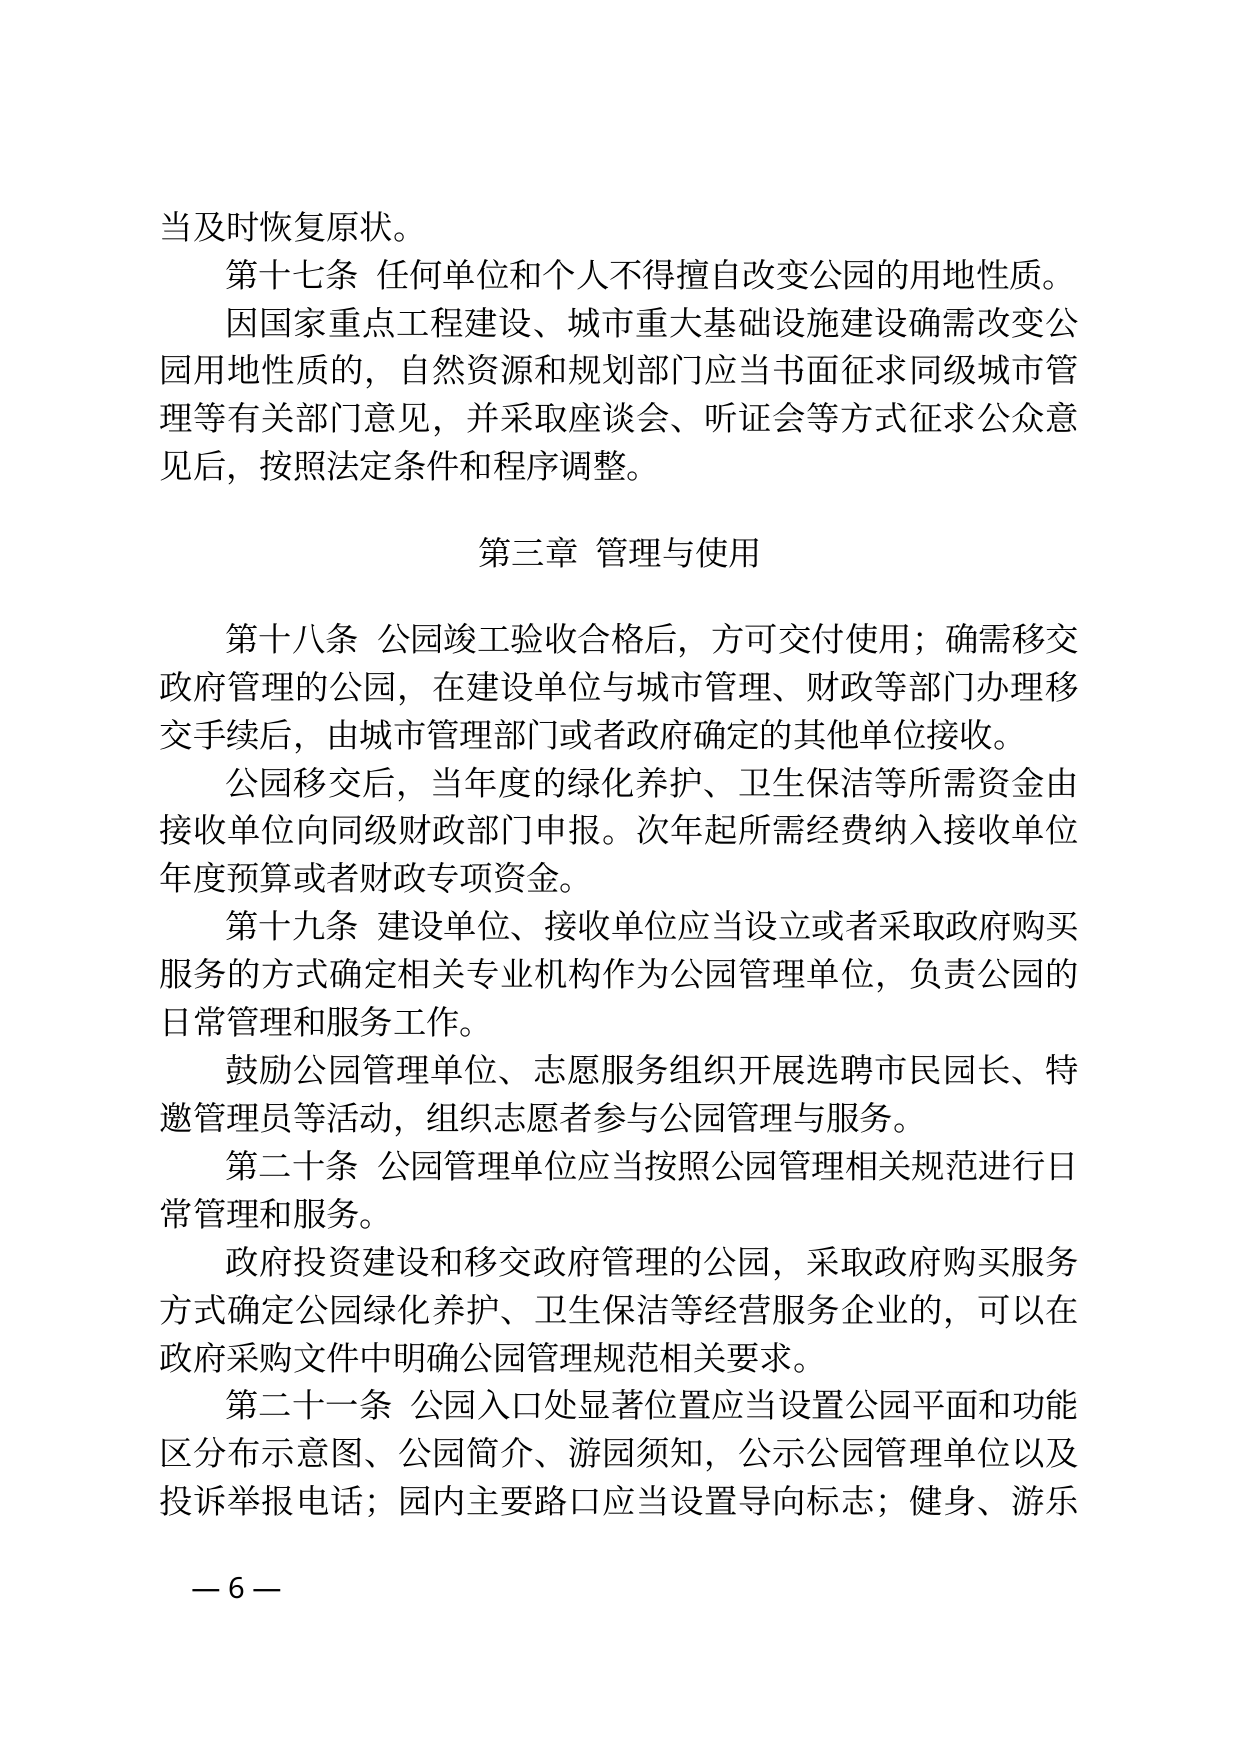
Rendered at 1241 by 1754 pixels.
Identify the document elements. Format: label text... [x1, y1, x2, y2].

text 鼓励公园管理单位、志愿服务组织开展选聘市民园长、特邀管理员等活动，组织志愿者参与公园管理与服务。 [159, 1044, 1081, 1140]
text 政府投资建设和移交政府管理的公园，采取政府购买服务方式确定公园绿化养护、卫生保洁等经营服务企业的，可以在政府采购文件中明确公园管理规范相关要求。 [159, 1236, 1081, 1379]
text 第十九条 建设单位、接收单位应当设立或者采取政府购买服务的方式确定相关专业机构作为公园管理单位，负责公园的日常管理和服务工作。 [159, 900, 1081, 1044]
text 第二十条 公园管理单位应当按照公园管理相关规范进行日常管理和服务。 [159, 1140, 1081, 1236]
text 第十七条 任何单位和个人不得擅自改变公园的用地性质。 [159, 249, 1081, 297]
text 第十八条 公园竣工验收合格后，方可交付使用；确需移交政府管理的公园，在建设单位与城市管理、财政等部门办理移交手续后，由城市管理部门或者政府确定的其他单位接收。 [159, 613, 1081, 757]
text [159, 1379, 1081, 1523]
text 因国家重点工程建设、城市重大基础设施建设确需改变公园用地性质的，自然资源和规划部门应当书面征求同级城市管理等有关部门意见，并采取座谈会、听证会等方式征求公众意见后，按照法定条件和程序调整。 [159, 297, 1081, 488]
text 第三章 管理与使用 [159, 527, 1081, 574]
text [159, 201, 1081, 249]
text 公园移交后，当年度的绿化养护、卫生保洁等所需资金由接收单位向同级财政部门申报。次年起所需经费纳入接收单位年度预算或者财政专项资金。 [159, 757, 1081, 900]
